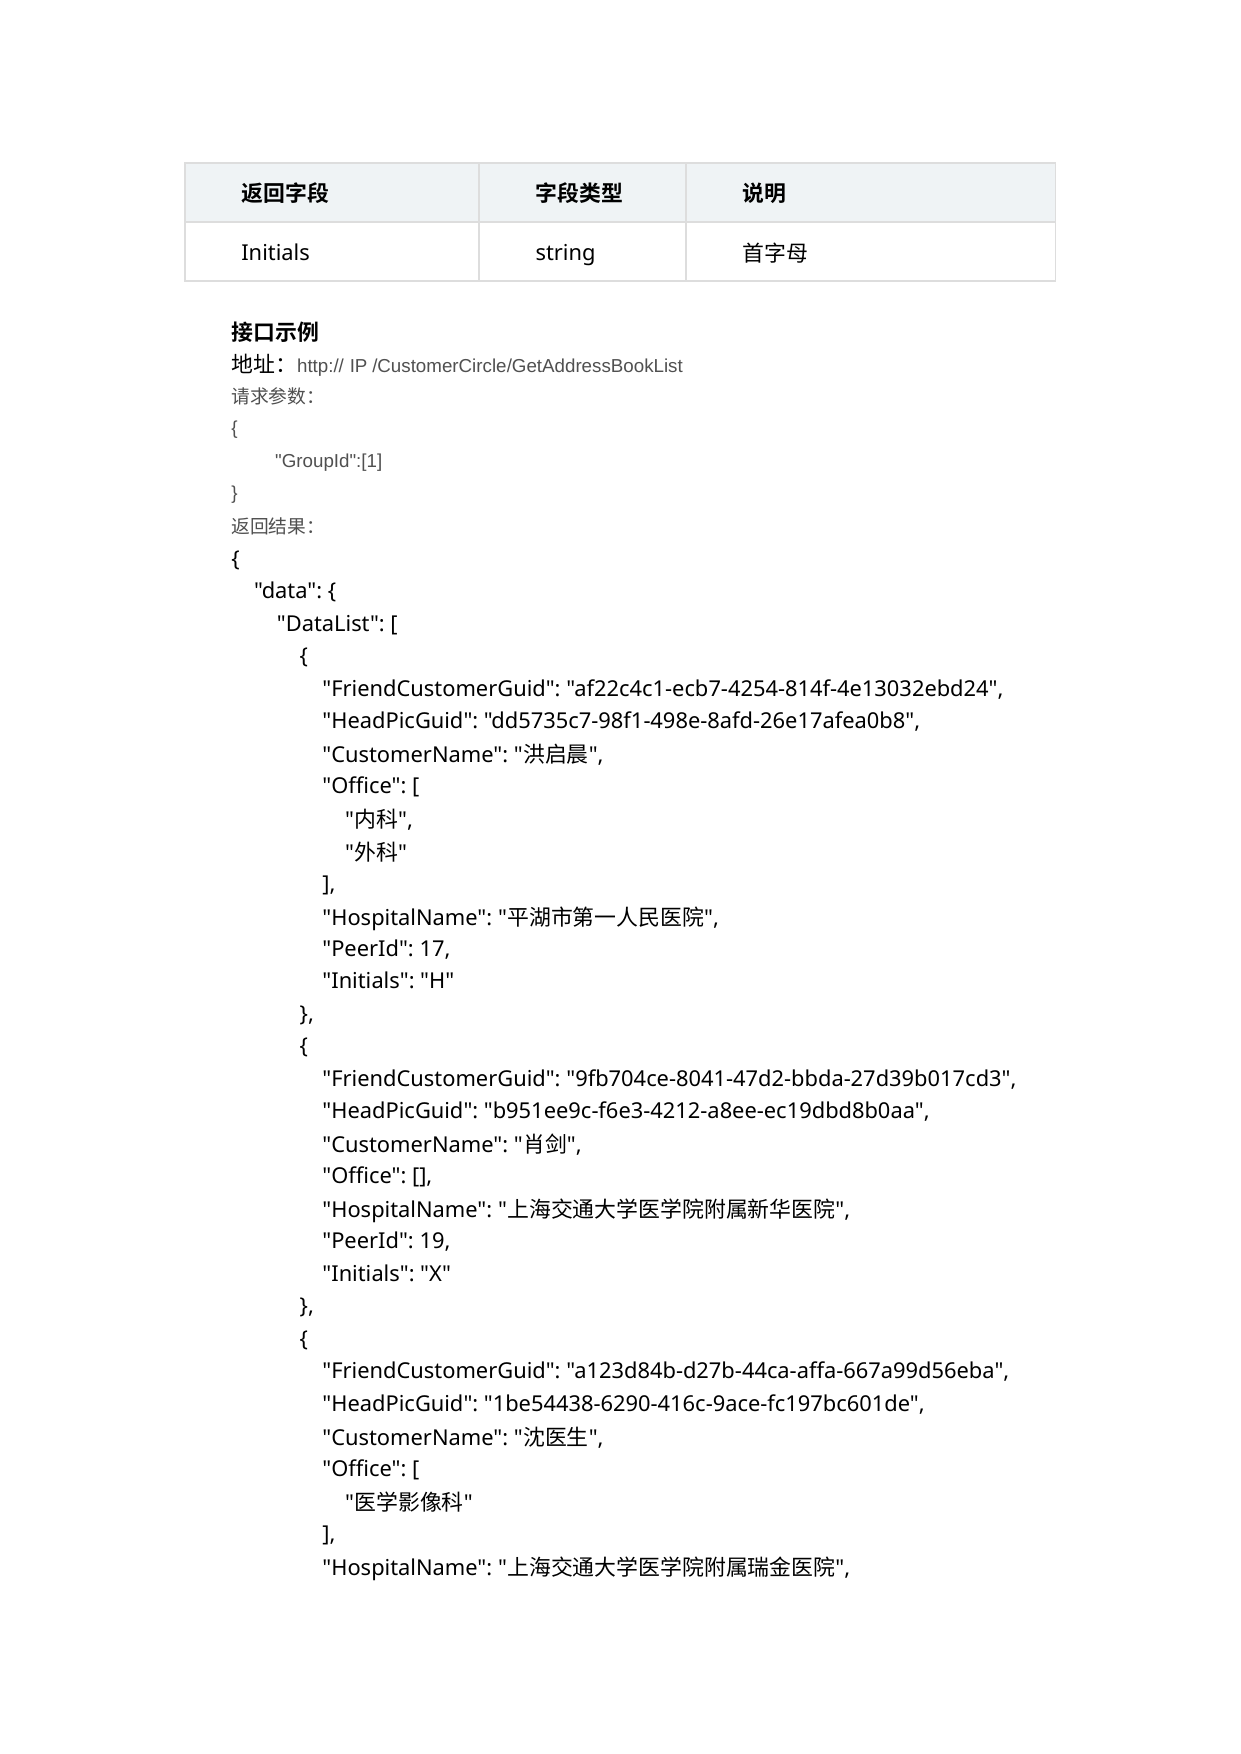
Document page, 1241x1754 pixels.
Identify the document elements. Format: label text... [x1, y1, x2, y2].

text ], [187, 867, 1053, 899]
text "DataList": [ [187, 607, 1053, 639]
table_cell Initials [186, 223, 478, 280]
text "CustomerName": "肖剑", [187, 1127, 1053, 1159]
text "HeadPicGuid": "1be54438-6290-416c-9ace-fc197bc601de", [187, 1387, 1053, 1419]
table_header 返回字段 [186, 164, 478, 221]
text "CustomerName": "沈医生", [187, 1419, 1053, 1452]
text "PeerId": 19, [187, 1224, 1053, 1257]
text "外科" [187, 834, 1053, 867]
text 地址：http:// IP /CustomerCircle/GetAddressBookList [187, 347, 1053, 379]
text { [187, 542, 1053, 574]
text "HospitalName": "上海交通大学医学院附属瑞金医院", [187, 1549, 1053, 1582]
text "FriendCustomerGuid": "9fb704ce-8041-47d2-bbda-27d39b017cd3", [187, 1062, 1053, 1094]
text "HeadPicGuid": "dd5735c7-98f1-498e-8afd-26e17afea0b8", [187, 704, 1053, 737]
text "FriendCustomerGuid": "a123d84b-d27b-44ca-affa-667a99d56eba", [187, 1354, 1053, 1387]
text "Office": [ [187, 769, 1053, 802]
text 返回结果： [187, 509, 1053, 542]
text "医学影像科" [187, 1484, 1053, 1517]
text "PeerId": 17, [187, 932, 1053, 964]
table_cell 首字母 [687, 223, 1055, 280]
text "GroupId":[1] [187, 444, 1053, 477]
text "CustomerName": "洪启晨", [187, 737, 1053, 769]
text "Initials": "X" [187, 1257, 1053, 1289]
text }, [187, 997, 1053, 1029]
text "Office": [], [187, 1159, 1053, 1192]
text 请求参数： [187, 379, 1053, 412]
text "Initials": "H" [187, 964, 1053, 997]
table_header 字段类型 [480, 164, 685, 221]
text "Office": [ [187, 1452, 1053, 1484]
text "data": { [187, 574, 1053, 607]
table_header 说明 [687, 164, 1055, 221]
text { [187, 639, 1053, 672]
text "FriendCustomerGuid": "af22c4c1-ecb7-4254-814f-4e13032ebd24", [187, 672, 1053, 704]
text "内科", [187, 802, 1053, 834]
text } [187, 477, 1053, 509]
text }, [187, 1289, 1053, 1322]
text "HospitalName": "平湖市第一人民医院", [187, 899, 1053, 932]
text { [187, 1322, 1053, 1354]
text { [187, 1029, 1053, 1062]
text { [187, 412, 1053, 444]
text ], [187, 1517, 1053, 1549]
table_cell string [480, 223, 685, 280]
text 接口示例 [187, 314, 1053, 347]
text "HospitalName": "上海交通大学医学院附属新华医院", [187, 1192, 1053, 1224]
text "HeadPicGuid": "b951ee9c-f6e3-4212-a8ee-ec19dbd8b0aa", [187, 1094, 1053, 1127]
